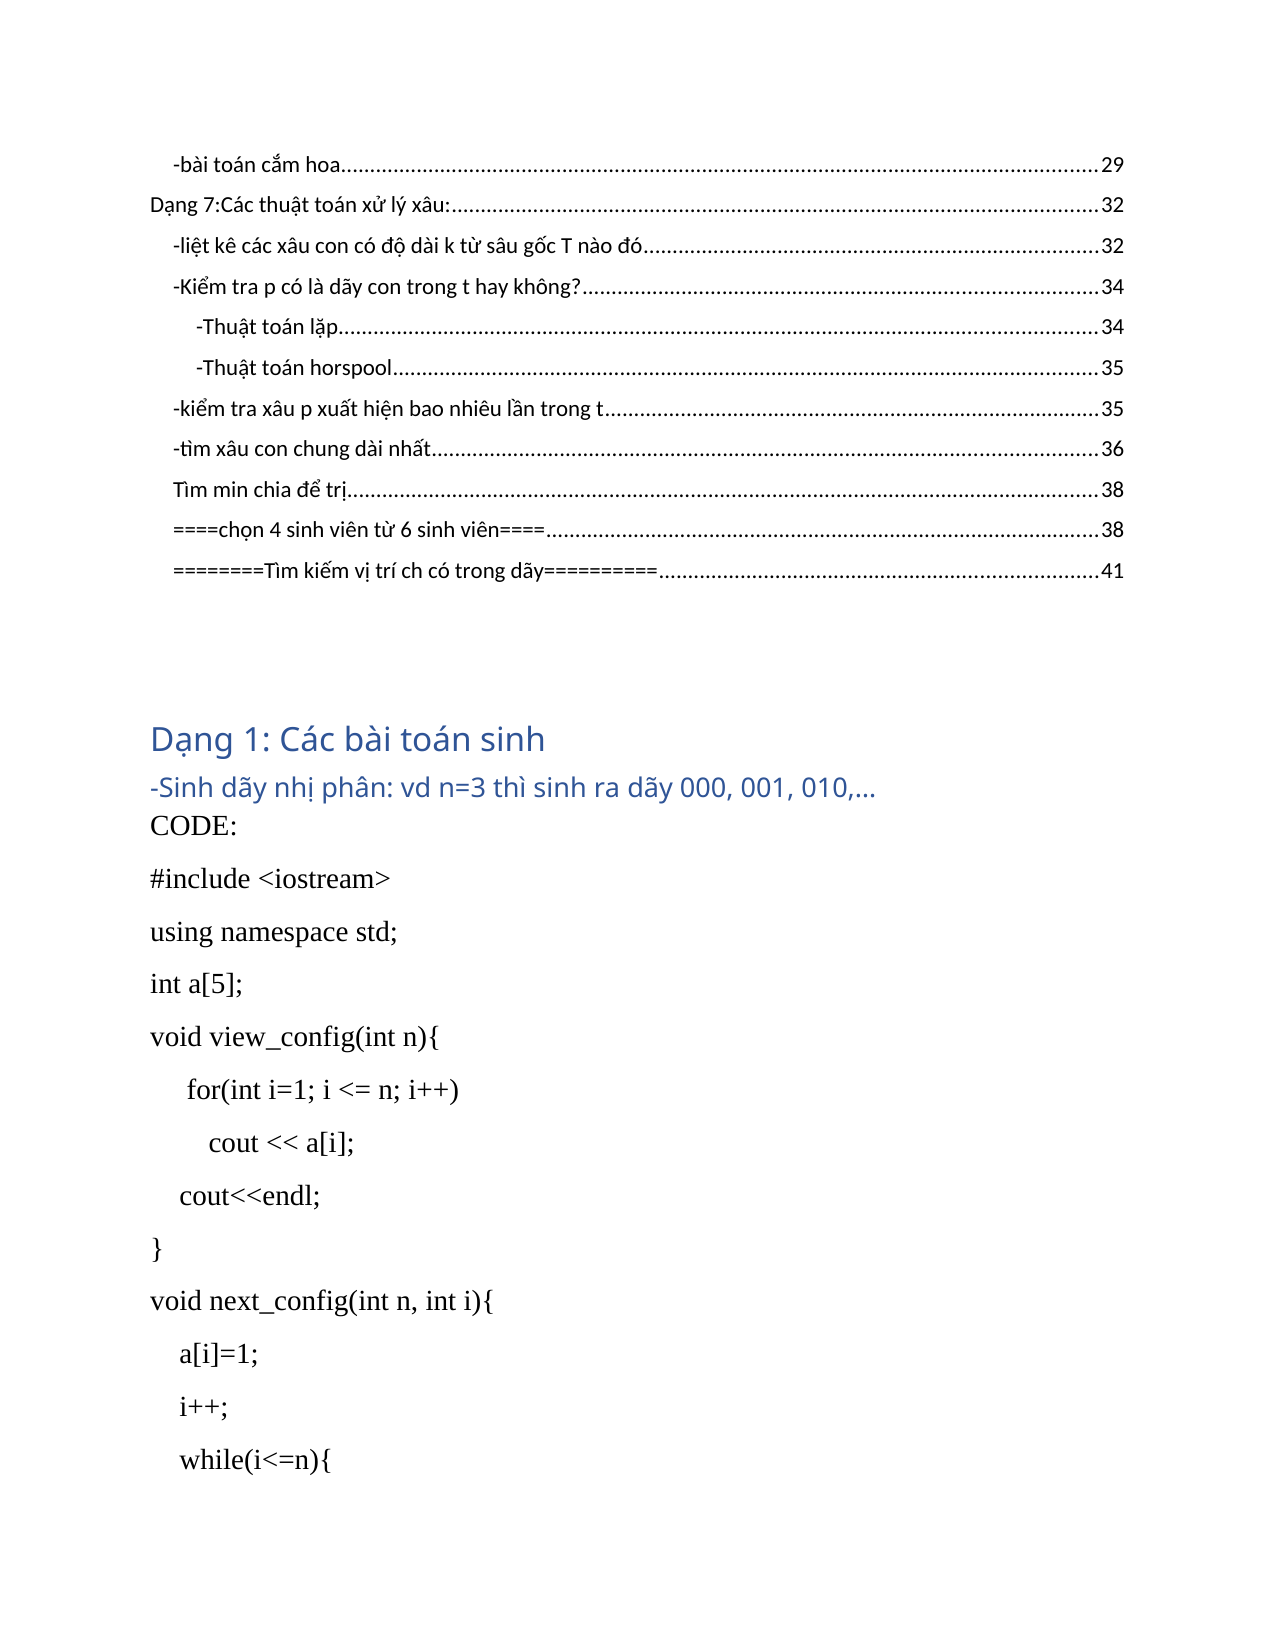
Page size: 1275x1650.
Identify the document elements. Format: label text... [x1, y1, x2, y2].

text a[i]=1; [150, 1336, 1125, 1370]
text int a[5]; [150, 967, 1125, 1000]
text cout<<endl; [150, 1178, 1125, 1211]
subtitle -Sinh dãy nhị phân: vd n=3 thì sinh ra dãy 000, 001, 010,… [150, 768, 1125, 805]
text void view_config(int n){ [150, 1019, 1125, 1053]
text cout << a[i]; [150, 1125, 1125, 1159]
text CODE: [150, 808, 1125, 842]
text using namespace std; [150, 914, 1125, 947]
text void next_config(int n, int i){ [150, 1283, 1125, 1317]
subtitle Dạng 1: Các bài toán sinh [150, 715, 1125, 761]
text for(int i=1; i <= n; i++) [150, 1072, 1125, 1106]
text i++; [150, 1389, 1125, 1423]
text #include <iostream> [150, 861, 1125, 894]
text } [150, 1231, 1125, 1264]
text while(i<=n){ [150, 1442, 1125, 1476]
